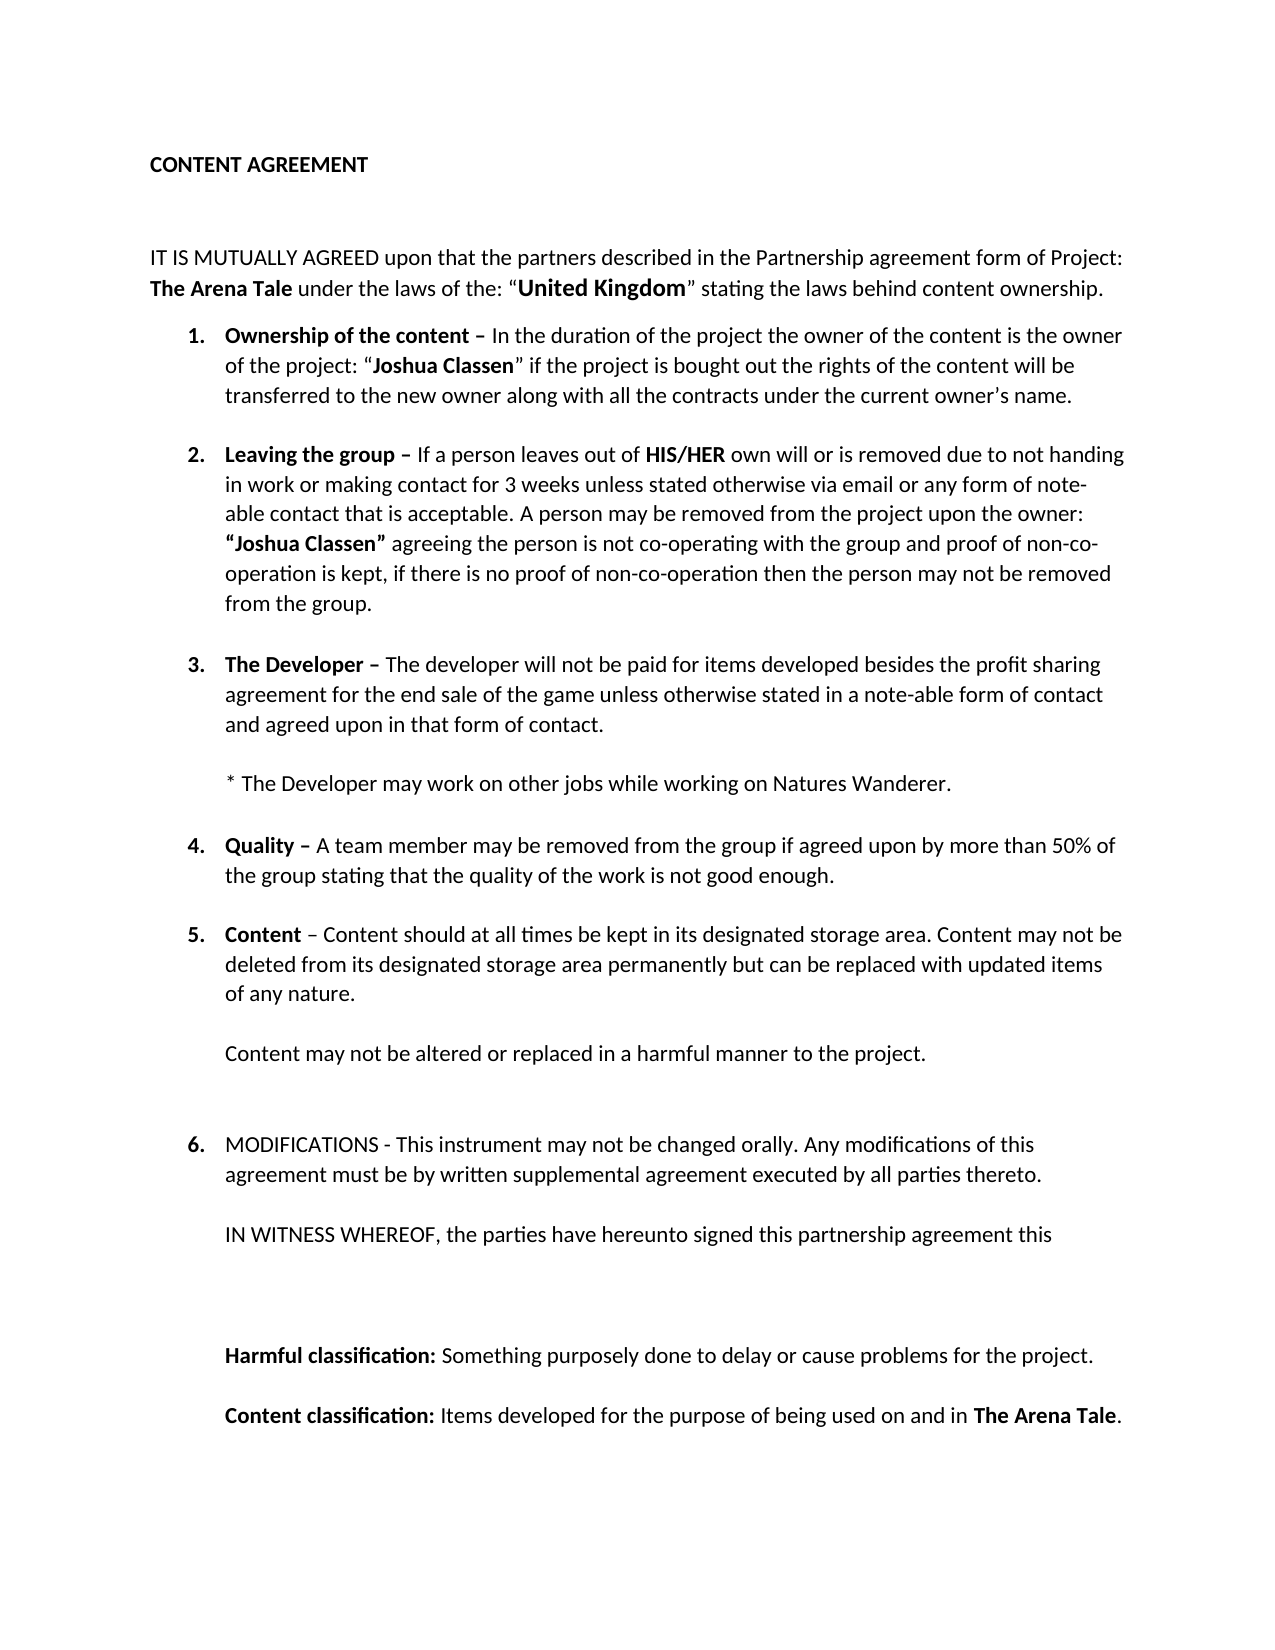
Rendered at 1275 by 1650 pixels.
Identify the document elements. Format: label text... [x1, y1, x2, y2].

list IN WITNESS WHEREOF, the parties have hereunto signed this partnership agreement this Harmful classification: Something purposely done to delay or cause problems for the project. Content classification: Items developed for the purpose of being used on and in The Arena Tale. [225, 1220, 1125, 1429]
list Quality – A team member may be removed from the group if agreed upon by more than 50% of the group stating that the quality of the work is not good enough. [187, 831, 1125, 889]
list Leaving the group – If a person leaves out of HIS/HER own will or is removed due to not handing in work or making contact for 3 weeks unless stated otherwise via email or any form of note-able contact that is acceptable. A person may be removed from the project upon the owner: “Joshua Classen” agreeing the person is not co-operating with the group and proof of non-co-operation is kept, if there is no proof of non-co-operation then the person may not be removed from the group. [187, 440, 1125, 617]
text CONTENT AGREEMENT [150, 150, 1125, 178]
list Content – Content should at all times be kept in its designated storage area. Content may not be deleted from its designated storage area permanently but can be replaced with updated items of any nature. Content may not be altered or replaced in a harmful manner to the project. [187, 920, 1125, 1067]
text IT IS MUTUALLY AGREED upon that the partners described in the Partnership agreement form of Project: The Arena Tale under the laws of the: “United Kingdom” stating the laws behind content ownership. [150, 243, 1125, 303]
list The Developer – The developer will not be paid for items developed besides the profit sharing agreement for the end sale of the game unless otherwise stated in a note-able form of contact and agreed upon in that form of contact. * The Developer may work on other jobs while working on Natures Wanderer. [187, 651, 1125, 797]
list Ownership of the content – In the duration of the project the owner of the content is the owner of the project: “Joshua Classen” if the project is bought out the rights of the content will be transferred to the new owner along with all the contracts under the current owner’s name. [187, 321, 1125, 409]
list MODIFICATIONS - This instrument may not be changed orally. Any modifications of this agreement must be by written supplemental agreement executed by all parties thereto. [187, 1131, 1125, 1188]
